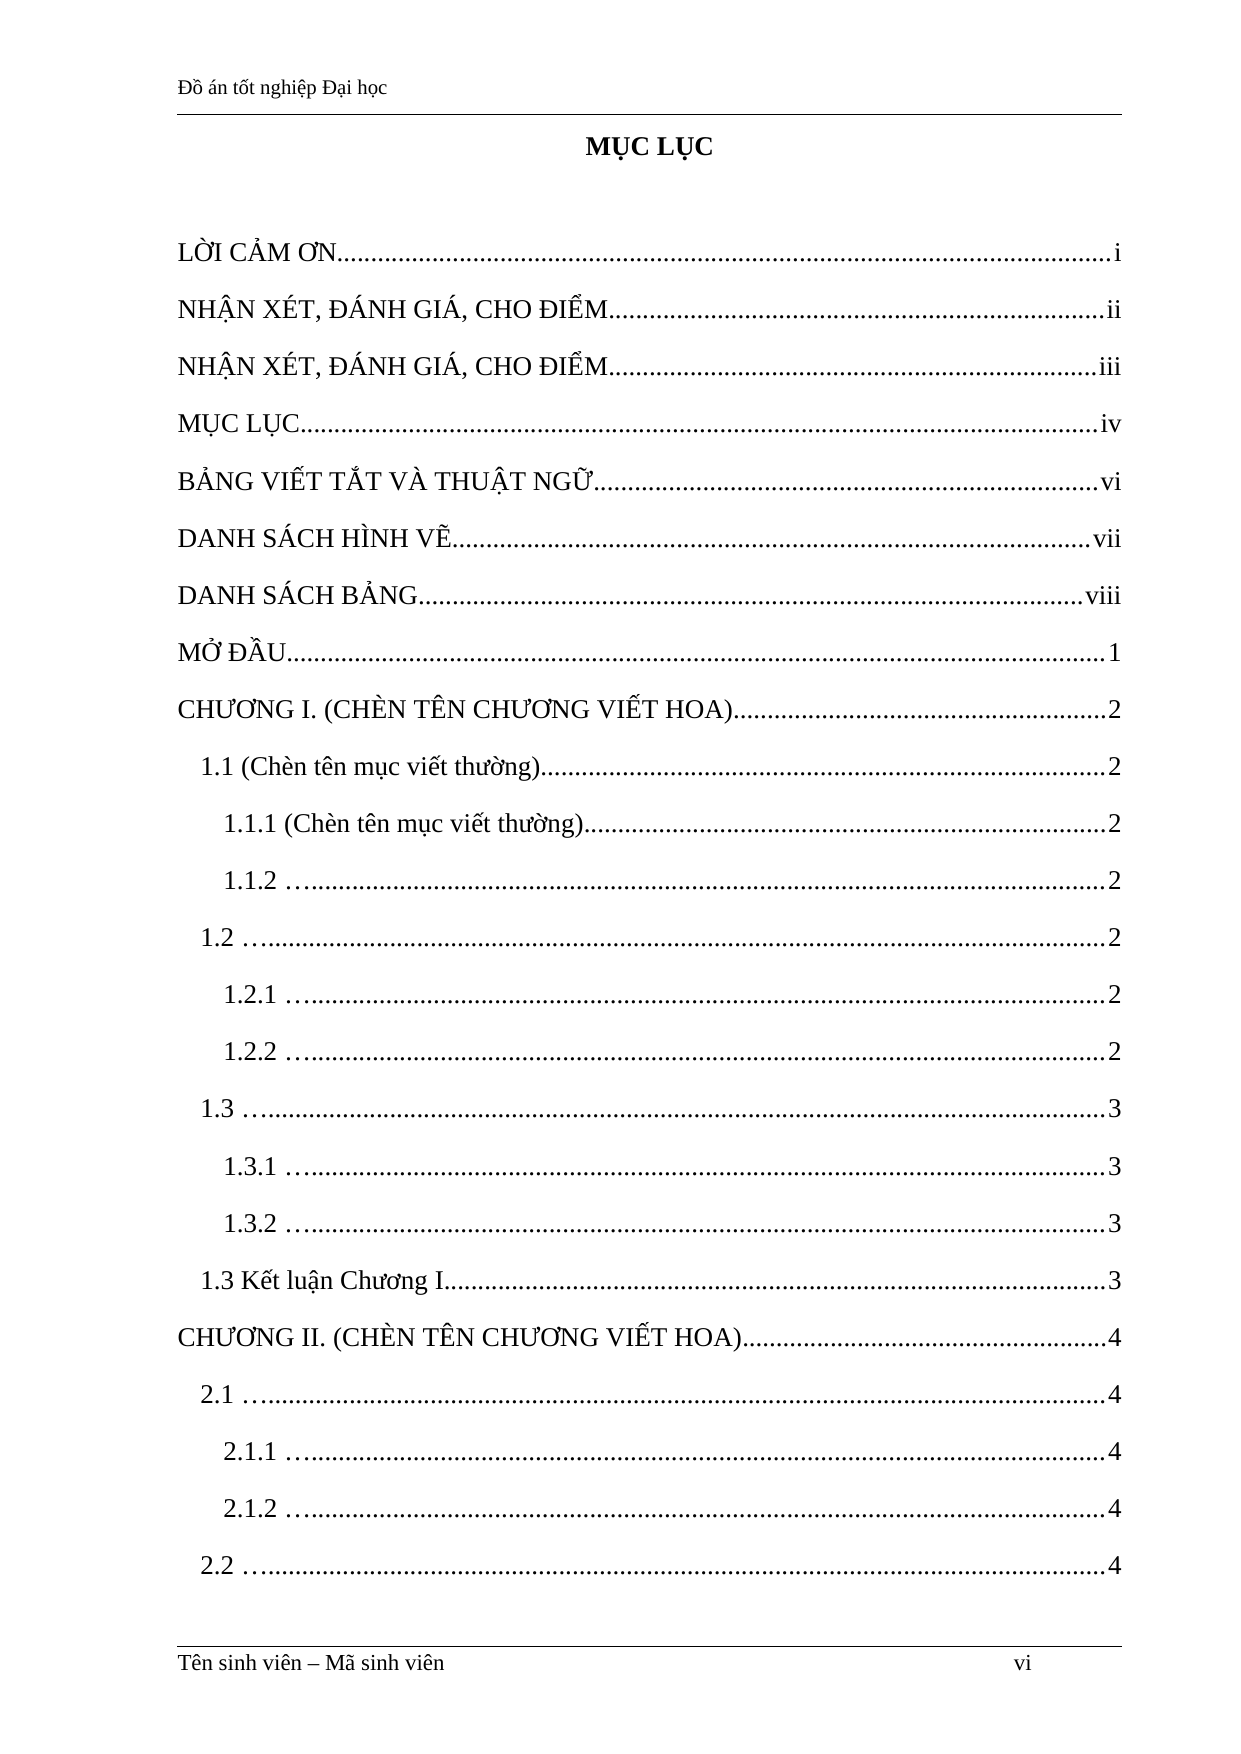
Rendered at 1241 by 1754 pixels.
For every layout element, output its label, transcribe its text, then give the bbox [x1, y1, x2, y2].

subtitle MỤC LỤC [177, 130, 1122, 162]
